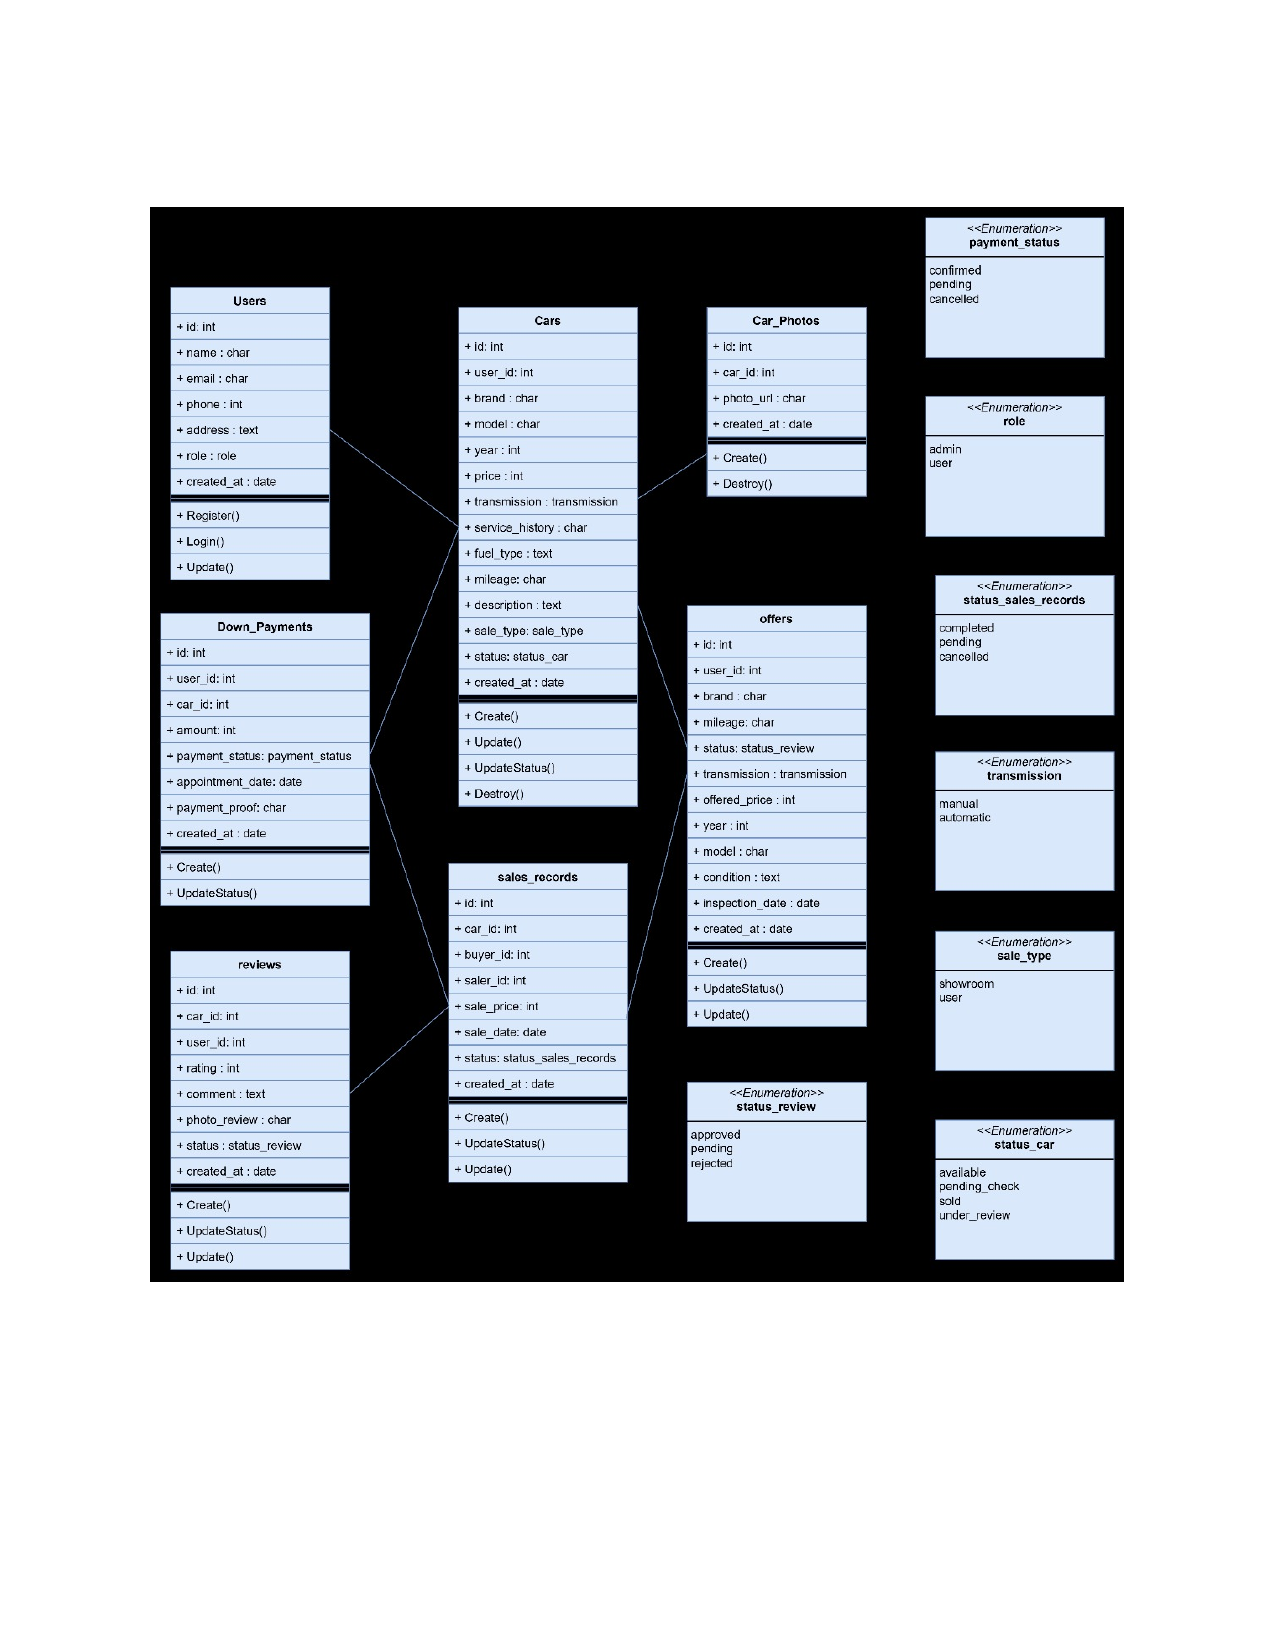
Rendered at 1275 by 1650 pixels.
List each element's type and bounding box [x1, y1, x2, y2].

picture [150, 207, 1124, 1282]
